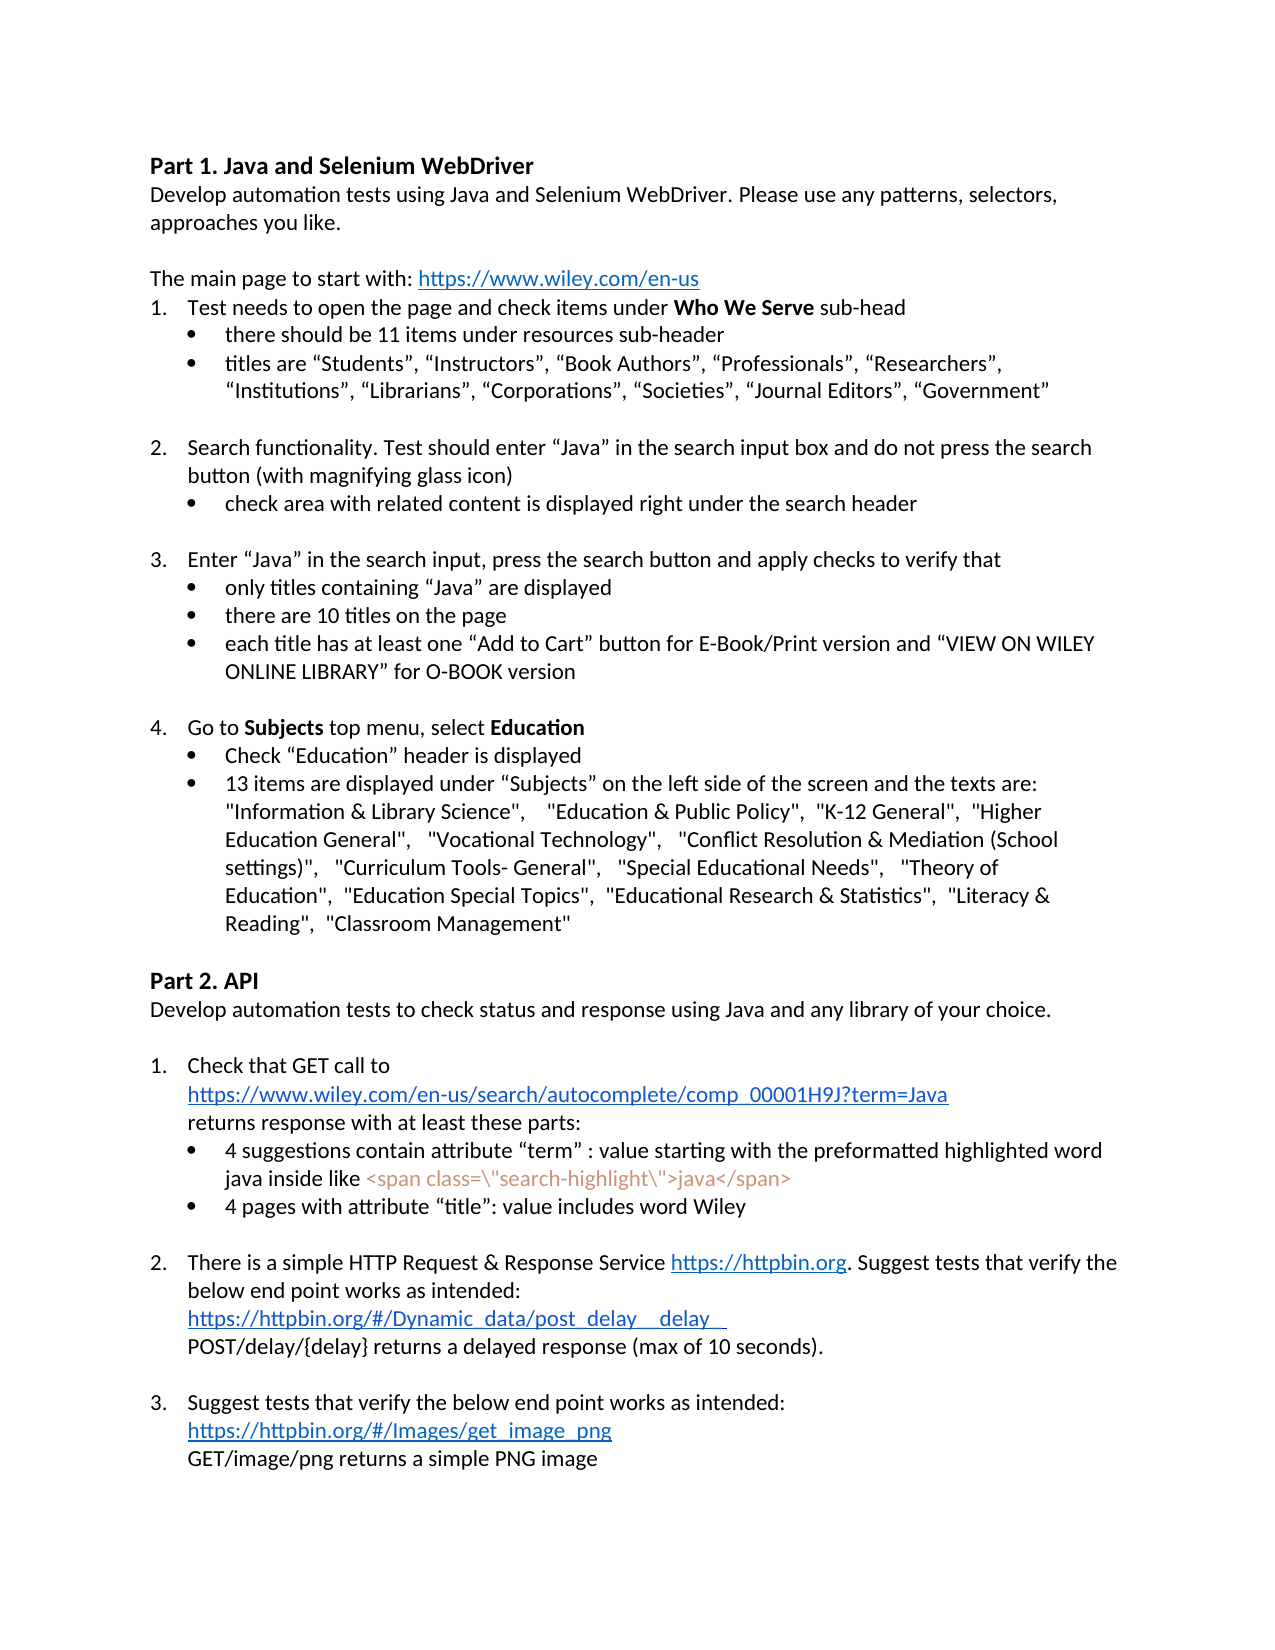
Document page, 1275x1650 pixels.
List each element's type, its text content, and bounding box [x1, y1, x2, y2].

list only titles containing “Java” are displayed [187, 573, 1125, 601]
text https://httpbin.org/#/Images/get_image_png [150, 1416, 1125, 1444]
text returns response with at least these parts: [187, 1108, 1125, 1136]
text Develop automation tests to check status and response using Java and any library of your choice. [150, 996, 1125, 1024]
list 4 pages with attribute “title”: value includes word Wiley [187, 1192, 1125, 1220]
list 13 items are displayed under “Subjects” on the left side of the screen and the texts are: "Information & Library Science", "Education & Public Policy", "K-12 General", "Higher Education General", "Vocational Technology", "Conflict Resolution & Mediation (School settings)", "Curriculum Tools- General", "Special Educational Needs", "Theory of Education", "Education Special Topics", "Educational Research & Statistics", "Literacy & Reading", "Classroom Management" [187, 769, 1125, 937]
list check area with related content is displayed right under the search header [187, 489, 1125, 517]
list Suggest tests that verify the below end point works as intended: [150, 1388, 1125, 1416]
text The main page to start with: https://www.wiley.com/en-us [150, 264, 1125, 293]
text https://httpbin.org/#/Dynamic_data/post_delay__delay_ POST/delay/{delay} returns a delayed response (max of 10 seconds). [187, 1304, 1125, 1360]
text https://www.wiley.com/en-us/search/autocomplete/comp_00001H9J?term=Java [187, 1080, 1125, 1108]
list titles are “Students”, “Instructors”, “Book Authors”, “Professionals”, “Researchers”, “Institutions”, “Librarians”, “Corporations”, “Societies”, “Journal Editors”, “Government” [187, 349, 1125, 405]
text GET/image/png returns a simple PNG image [187, 1444, 1125, 1472]
list Search functionality. Test should enter “Java” in the search input box and do not press the search button (with magnifying glass icon) [150, 433, 1125, 489]
text Part 2. API [150, 965, 1125, 996]
text Develop automation tests using Java and Selenium WebDriver. Please use any patterns, selectors, approaches you like. [150, 181, 1125, 237]
text Part 1. Java and Selenium WebDriver [150, 150, 1125, 181]
list there should be 11 items under resources sub-header [187, 321, 1125, 349]
list 4 suggestions contain attribute “term” : value starting with the preformatted highlighted word java inside like <span class=\"search-highlight\">java</span> [187, 1136, 1125, 1192]
list Test needs to open the page and check items under Who We Serve sub-head [150, 293, 1125, 321]
list Check “Education” header is displayed [187, 741, 1125, 769]
list Go to Subjects top menu, select Education [150, 713, 1125, 741]
list Check that GET call to [150, 1052, 1125, 1080]
list there are 10 titles on the page [187, 601, 1125, 629]
list There is a simple HTTP Request & Response Service https://httpbin.org. Suggest tests that verify the below end point works as intended: [150, 1248, 1125, 1304]
list each title has at least one “Add to Cart” button for E-Book/Print version and “VIEW ON WILEY ONLINE LIBRARY” for O-BOOK version [187, 629, 1125, 685]
list Enter “Java” in the search input, press the search button and apply checks to verify that [150, 545, 1125, 573]
